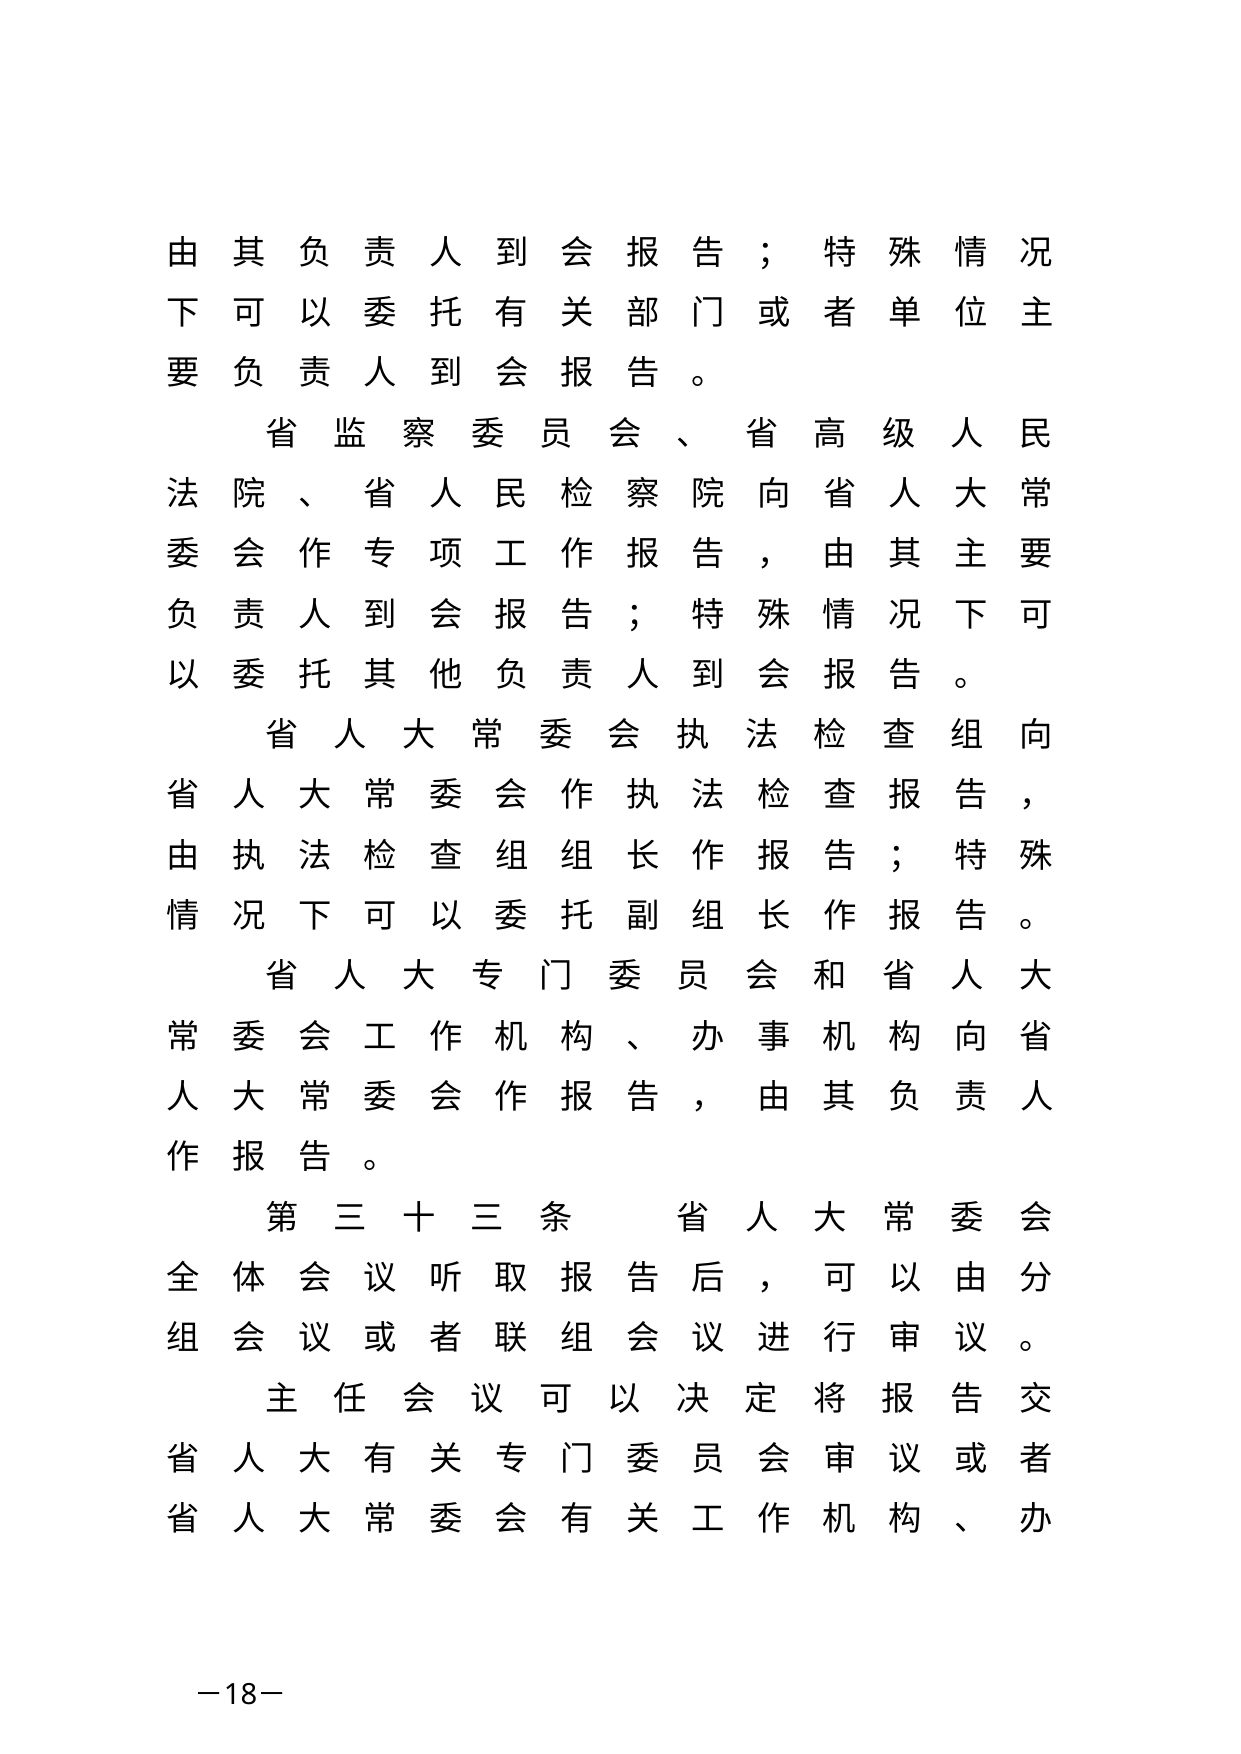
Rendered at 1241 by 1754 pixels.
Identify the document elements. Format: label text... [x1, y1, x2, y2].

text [167, 1365, 1085, 1546]
text 省监察委员会、省高级人民法院、省人民检察院向省人大常委会作专项工作报告，由其主要负责人到会报告；特殊情况下可以委托其他负责人到会报告。 [167, 400, 1085, 702]
text 省人大常委会执法检查组向省人大常委会作执法检查报告，由执法检查组组长作报告；特殊情况下可以委托副组长作报告。 [167, 702, 1085, 943]
text 省人大专门委员会和省人大常委会工作机构、办事机构向省人大常委会作报告，由其负责人作报告。 [167, 943, 1085, 1184]
text 第三十三条 省人大常委会全体会议听取报告后，可以由分组会议或者联组会议进行审议。 [167, 1184, 1085, 1365]
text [167, 219, 1085, 400]
